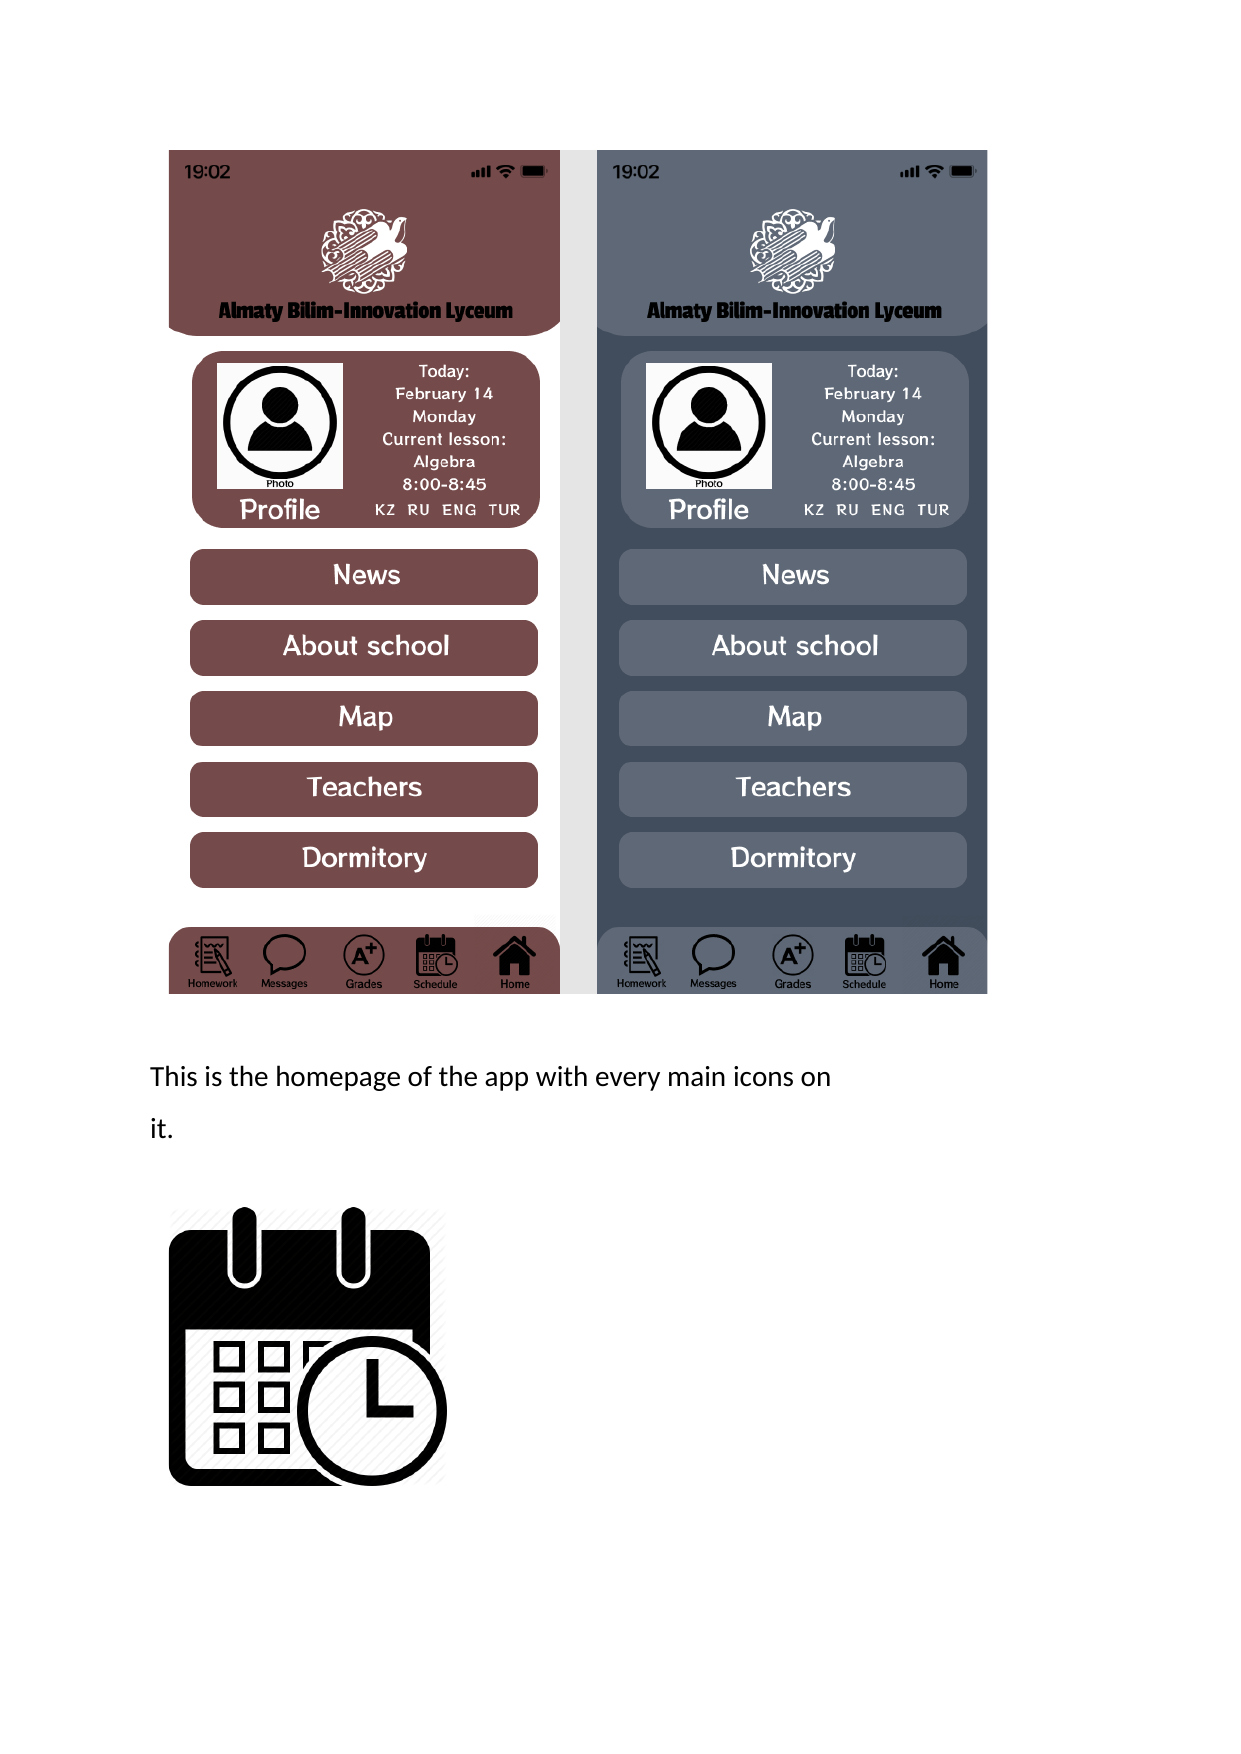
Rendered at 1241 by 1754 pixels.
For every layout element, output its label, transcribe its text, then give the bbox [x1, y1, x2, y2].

text it. [150, 1110, 1090, 1146]
text This is the homepage of the app with every main icons on [150, 1057, 1090, 1093]
